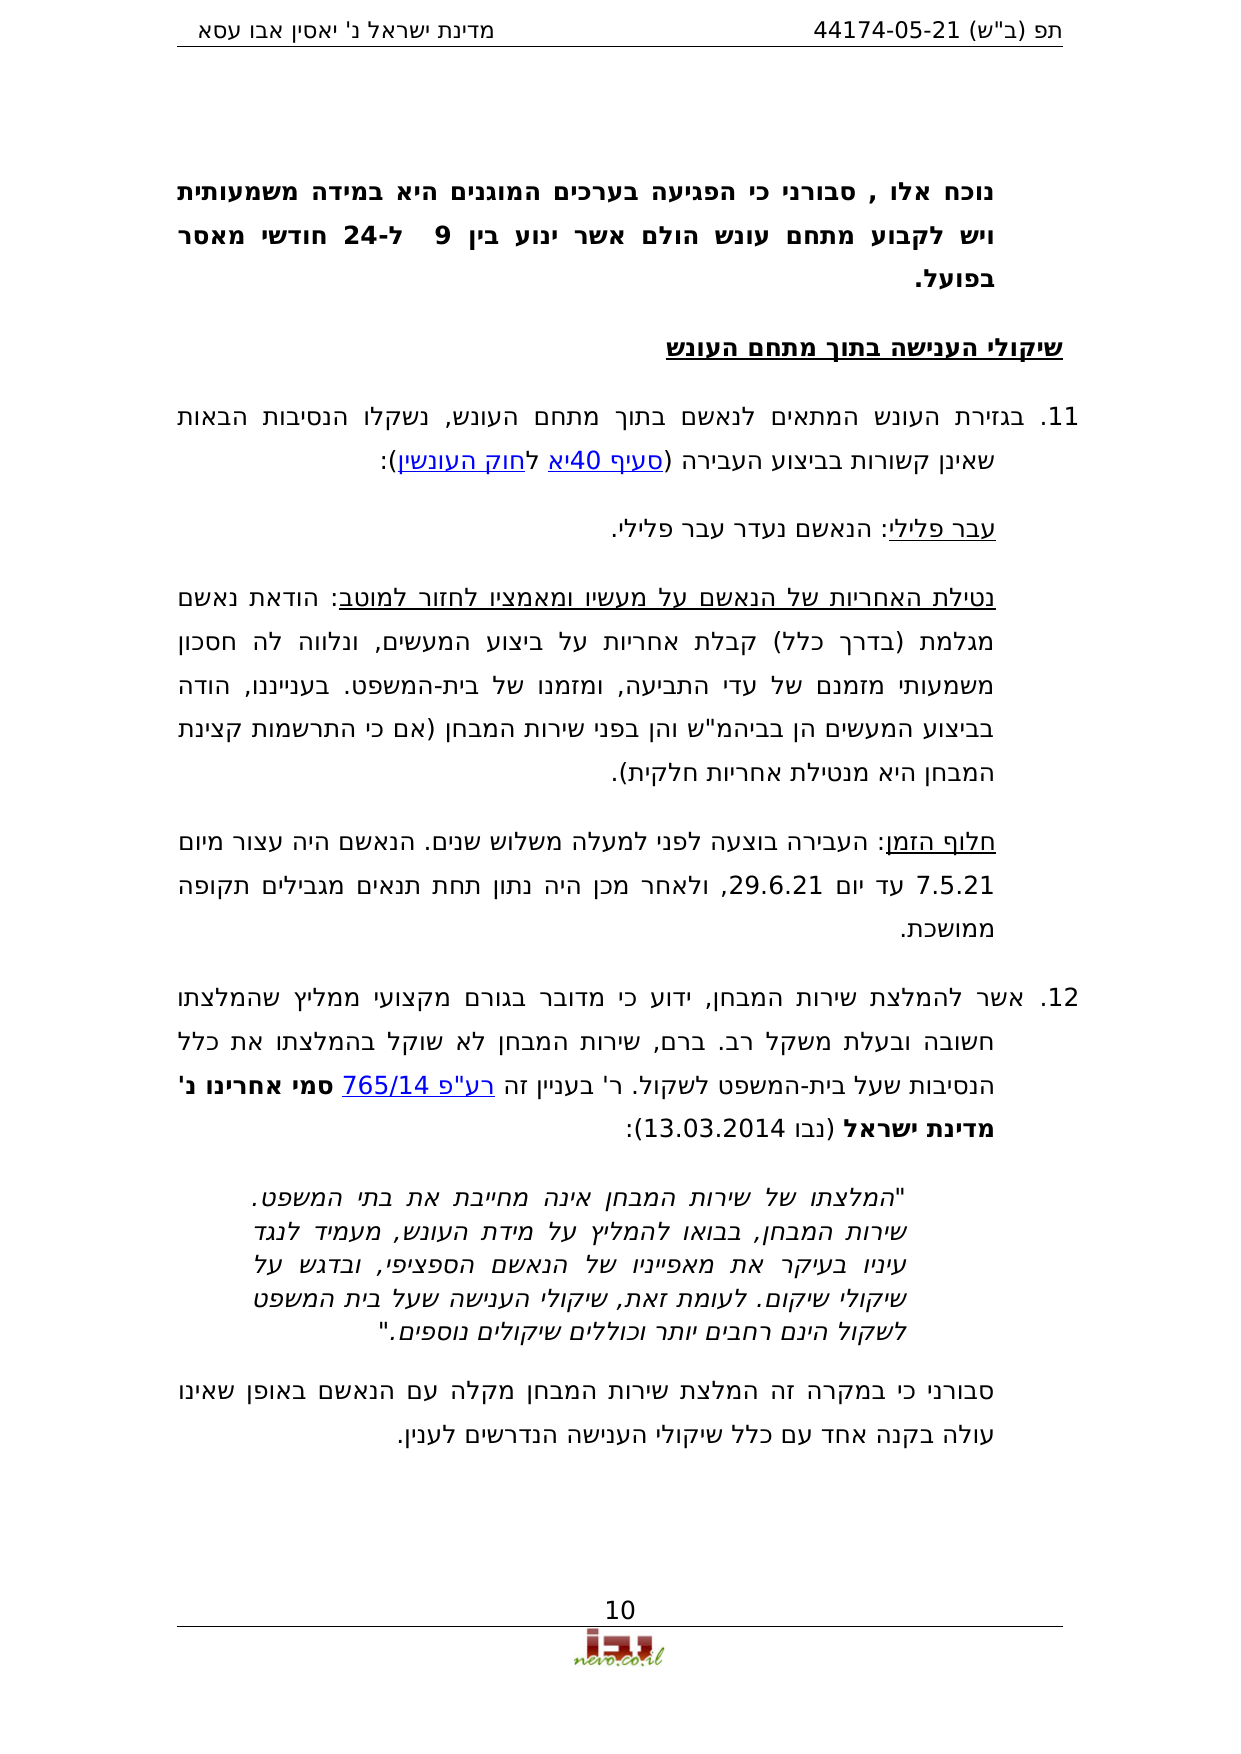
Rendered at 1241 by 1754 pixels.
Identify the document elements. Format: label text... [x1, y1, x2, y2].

picture [574, 1628, 666, 1667]
list אשר להמלצת שירות המבחן, ידוע כי מדובר בגורם מקצועי ממליץ שהמלצתו חשובה ובעלת משקל רב. ברם, שירות המבחן לא שוקל בהמלצתו את כלל הנסיבות שעל בית-המשפט לשקול. ר' בעניין זה רע"פ 765/14 סמי אחרינו נ' מדינת ישראל (נבו 13.03.2014): [177, 983, 1039, 1144]
text "המלצתו של שירות המבחן אינה מחייבת את בתי המשפט. שירות המבחן, בבואו להמליץ על מידת העונש, מעמיד לנגד עיניו בעיקר את מאפייניו של הנאשם הספציפי, ובדגש על שיקולי שיקום. לעומת זאת, שיקולי הענישה שעל בית המשפט לשקול הינם רחבים יותר וכוללים שיקולים נוספים." [251, 1183, 906, 1347]
list בגזירת העונש המתאים לנאשם בתוך מתחם העונש, נשקלו הנסיבות הבאות שאינן קשורות בביצוע העבירה (סעיף 40יא לחוק העונשין): [177, 402, 1039, 475]
list סבורני כי במקרה זה המלצת שירות המבחן מקלה עם הנאשם באופן שאינו עולה בקנה אחד עם כלל שיקולי הענישה הנדרשים לענין. [177, 1376, 995, 1449]
text שיקולי הענישה בתוך מתחם העונש [177, 333, 1063, 363]
text עבר פלילי: הנאשם נעדר עבר פלילי. [177, 515, 996, 544]
list נוכח אלו , סבורני כי הפגיעה בערכים המוגנים היא במידה משמעותית ויש לקבוע מתחם עונש הולם אשר ינוע בין 9 ל-24 חודשי מאסר בפועל. [177, 177, 995, 294]
text חלוף הזמן: העבירה בוצעה לפני למעלה משלוש שנים. הנאשם היה עצור מיום 7.5.21 עד יום 29.6.21, ולאחר מכן היה נתון תחת תנאים מגבילים תקופה ממושכת. [177, 827, 996, 944]
text נטילת האחריות של הנאשם על מעשיו ומאמציו לחזור למוטב: הודאת נאשם מגלמת (בדרך כלל) קבלת אחריות על ביצוע המעשים, ונלווה לה חסכון משמעותי מזמנם של עדי התביעה, ומזמנו של בית-המשפט. בענייננו, הודה בביצוע המעשים הן בביהמ"ש והן בפני שירות המבחן (אם כי התרשמות קצינת המבחן היא מנטילת אחריות חלקית). [177, 583, 996, 788]
